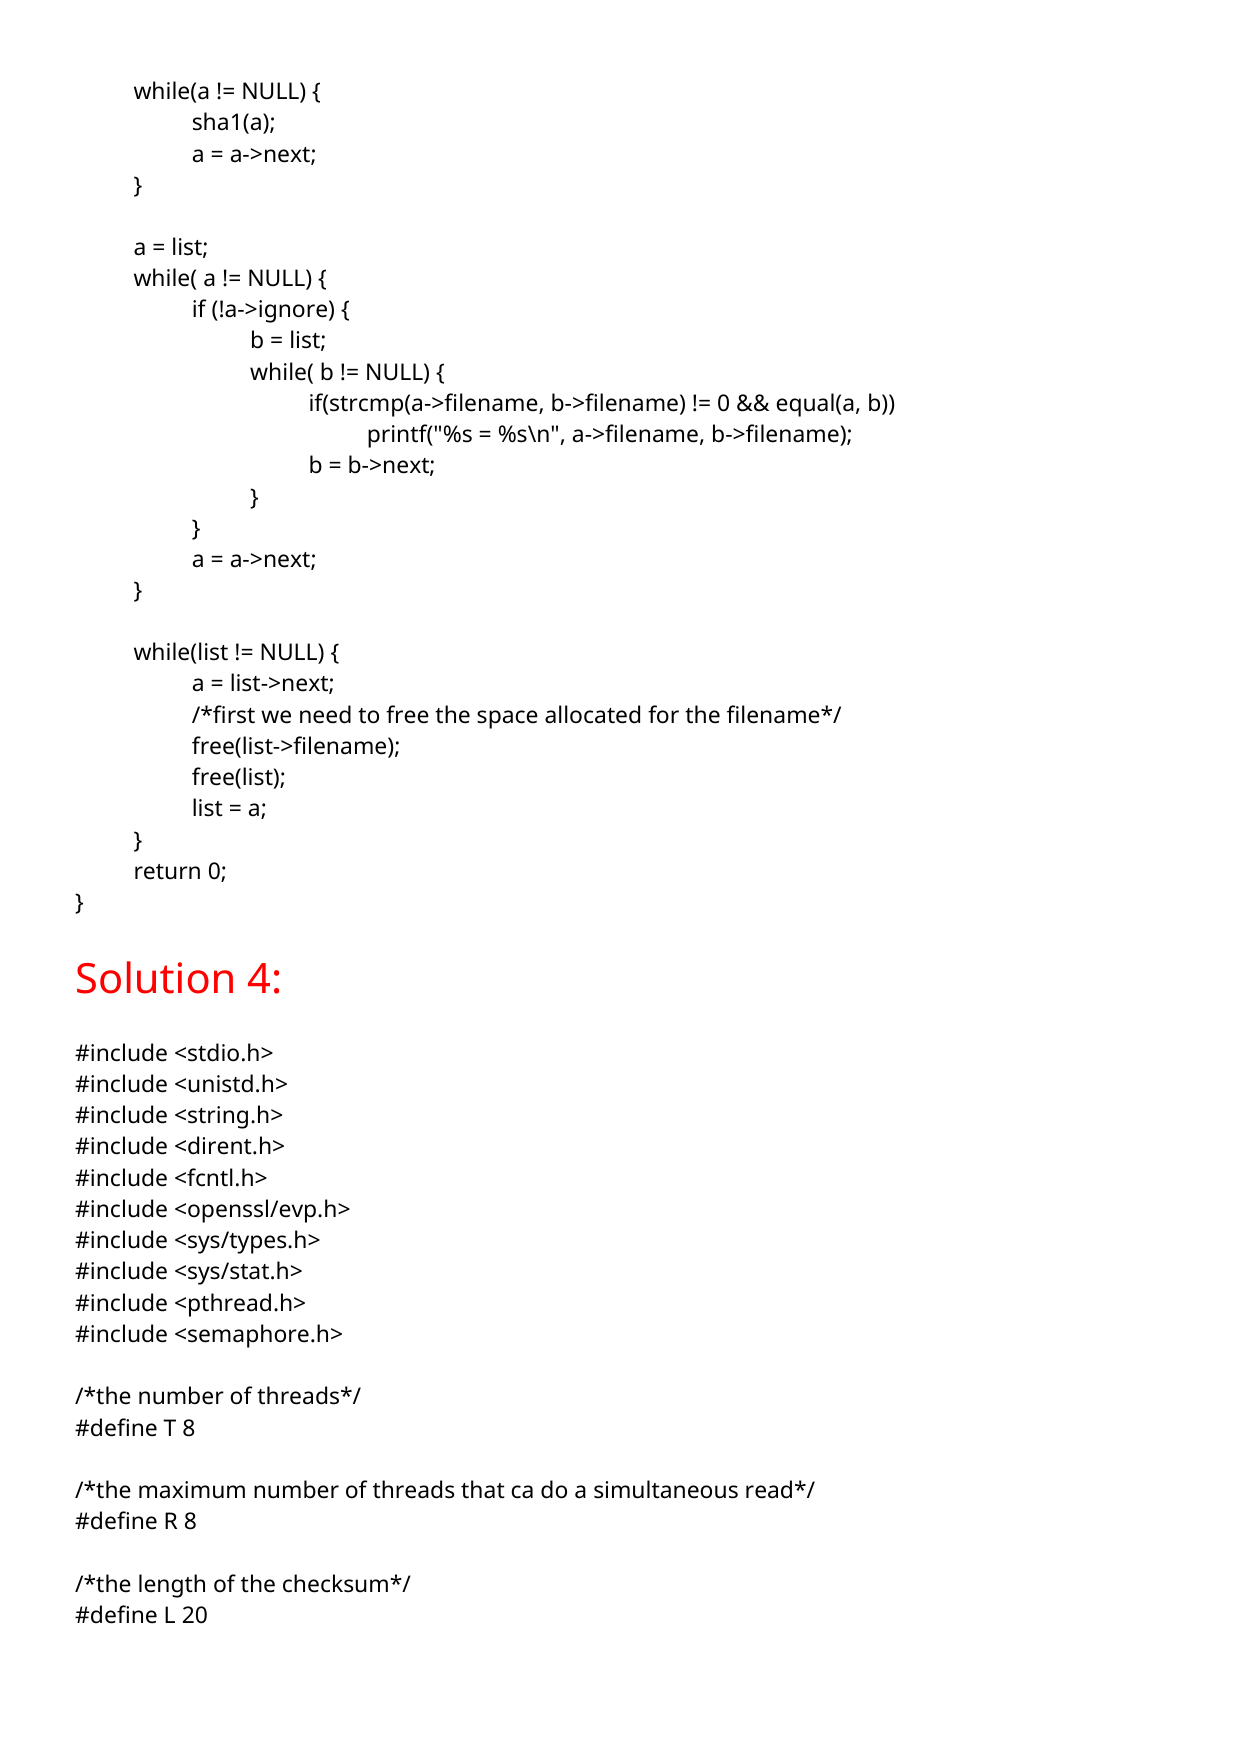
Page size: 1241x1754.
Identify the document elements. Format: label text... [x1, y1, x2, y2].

text a = list->next; [75, 667, 1165, 698]
text if (!a->ignore) { [75, 293, 1165, 324]
text while(list != NULL) { [75, 636, 1165, 667]
text free(list->filename); [75, 730, 1165, 761]
text /*the maximum number of threads that ca do a simultaneous read*/ [75, 1474, 1165, 1505]
text #include <string.h> [75, 1099, 1165, 1130]
text b = list; [75, 324, 1165, 356]
text } [75, 886, 1165, 917]
text /*the number of threads*/ [75, 1380, 1165, 1412]
text #include <pthread.h> [75, 1287, 1165, 1318]
text a = list; [75, 231, 1165, 262]
text /*first we need to free the space allocated for the filename*/ [75, 698, 1165, 730]
text #include <sys/types.h> [75, 1224, 1165, 1255]
text Solution 4: [75, 948, 1165, 1005]
text #include <sys/stat.h> [75, 1255, 1165, 1287]
text #define L 20 [75, 1599, 1165, 1630]
text free(list); [75, 761, 1165, 792]
text if(strcmp(a->filename, b->filename) != 0 && equal(a, b)) [75, 387, 1165, 418]
text while( a != NULL) { [75, 262, 1165, 293]
text } [75, 823, 1165, 855]
text a = a->next; [75, 543, 1165, 574]
text #define T 8 [75, 1412, 1165, 1443]
text } [75, 481, 1165, 512]
text while( b != NULL) { [75, 356, 1165, 387]
text #include <stdio.h> [75, 1037, 1165, 1068]
text } [75, 169, 1165, 200]
text #include <unistd.h> [75, 1068, 1165, 1099]
text printf("%s = %s\n", a->filename, b->filename); [75, 418, 1165, 449]
text sha1(a); [75, 106, 1165, 137]
text /*the length of the checksum*/ [75, 1568, 1165, 1599]
text #include <openssl/evp.h> [75, 1193, 1165, 1224]
text } [75, 512, 1165, 543]
text } [75, 574, 1165, 606]
text #include <semaphore.h> [75, 1318, 1165, 1349]
text #include <fcntl.h> [75, 1162, 1165, 1193]
text while(a != NULL) { [75, 75, 1165, 106]
text return 0; [75, 855, 1165, 886]
text #define R 8 [75, 1505, 1165, 1537]
text #include <dirent.h> [75, 1130, 1165, 1162]
text b = b->next; [75, 449, 1165, 481]
text a = a->next; [75, 137, 1165, 169]
text list = a; [75, 792, 1165, 823]
